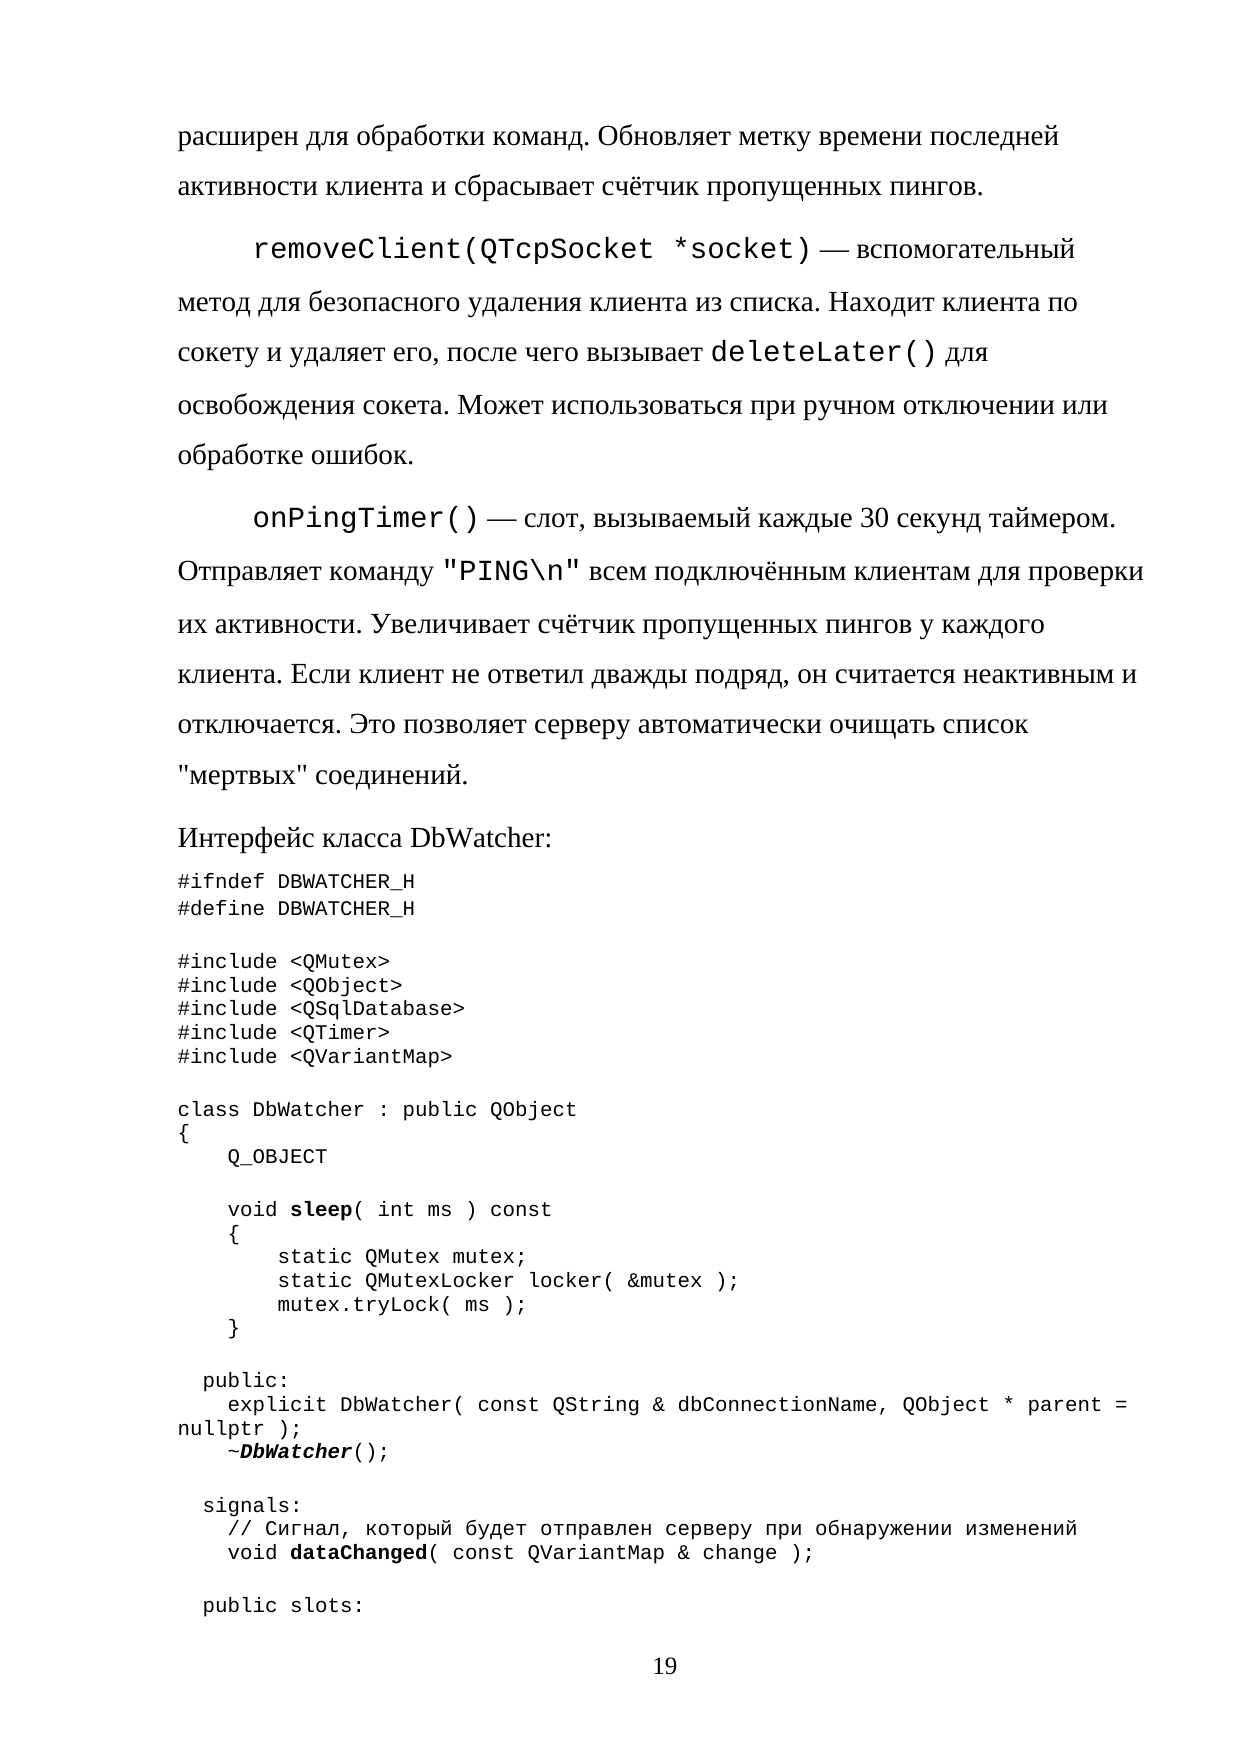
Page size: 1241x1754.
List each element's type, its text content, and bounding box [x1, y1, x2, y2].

text { [177, 1122, 1152, 1146]
text removeClient(QTcpSocket *socket) — вспомогательный метод для безопасного удаления клиента из списка. Находит клиента по сокету и удаляет его, после чего вызывает deleteLater() для освобождения сокета. Может использоваться при ручном отключении или обработке ошибок. [177, 231, 1152, 471]
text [177, 118, 1152, 202]
text explicit DbWatcher( const QString & dbConnectionName, QObject * parent = nullptr ); [177, 1394, 1152, 1441]
text static QMutexLocker locker( &mutex ); [177, 1270, 1152, 1294]
text class DbWatcher : public QObject [177, 1099, 1152, 1122]
text mutex.tryLock( ms ); [177, 1294, 1152, 1317]
text onPingTimer() — слот, вызываемый каждые 30 секунд таймером. Отправляет команду "PING\n" всем подключённым клиентам для проверки их активности. Увеличивает счётчик пропущенных пингов у каждого клиента. Если клиент не ответил дважды подряд, он считается неактивным и отключается. Это позволяет серверу автоматически очищать список "мертвых" соединений. [177, 500, 1152, 790]
text #include <QSqlDatabase> [177, 998, 1152, 1022]
text public slots: [177, 1595, 1152, 1619]
text #define DBWATCHER_H [177, 898, 1152, 922]
text #include <QObject> [177, 975, 1152, 998]
text #include <QTimer> [177, 1022, 1152, 1046]
text // Сигнал, который будет отправлен серверу при обнаружении изменений [177, 1518, 1152, 1542]
text } [177, 1317, 1152, 1341]
text #include <QMutex> [177, 951, 1152, 975]
text signals: [177, 1494, 1152, 1518]
text #include <QVariantMap> [177, 1046, 1152, 1069]
text void dataChanged( const QVariantMap & change ); [177, 1542, 1152, 1566]
text Q_OBJECT [177, 1146, 1152, 1170]
text { [177, 1223, 1152, 1246]
text ~DbWatcher(); [177, 1441, 1152, 1465]
text Интерфейс класса DbWatcher: [177, 820, 1152, 853]
text static QMutex mutex; [177, 1246, 1152, 1270]
text #ifndef DBWATCHER_H [177, 871, 1152, 894]
text public: [177, 1371, 1152, 1394]
text void sleep( int ms ) const [177, 1199, 1152, 1223]
